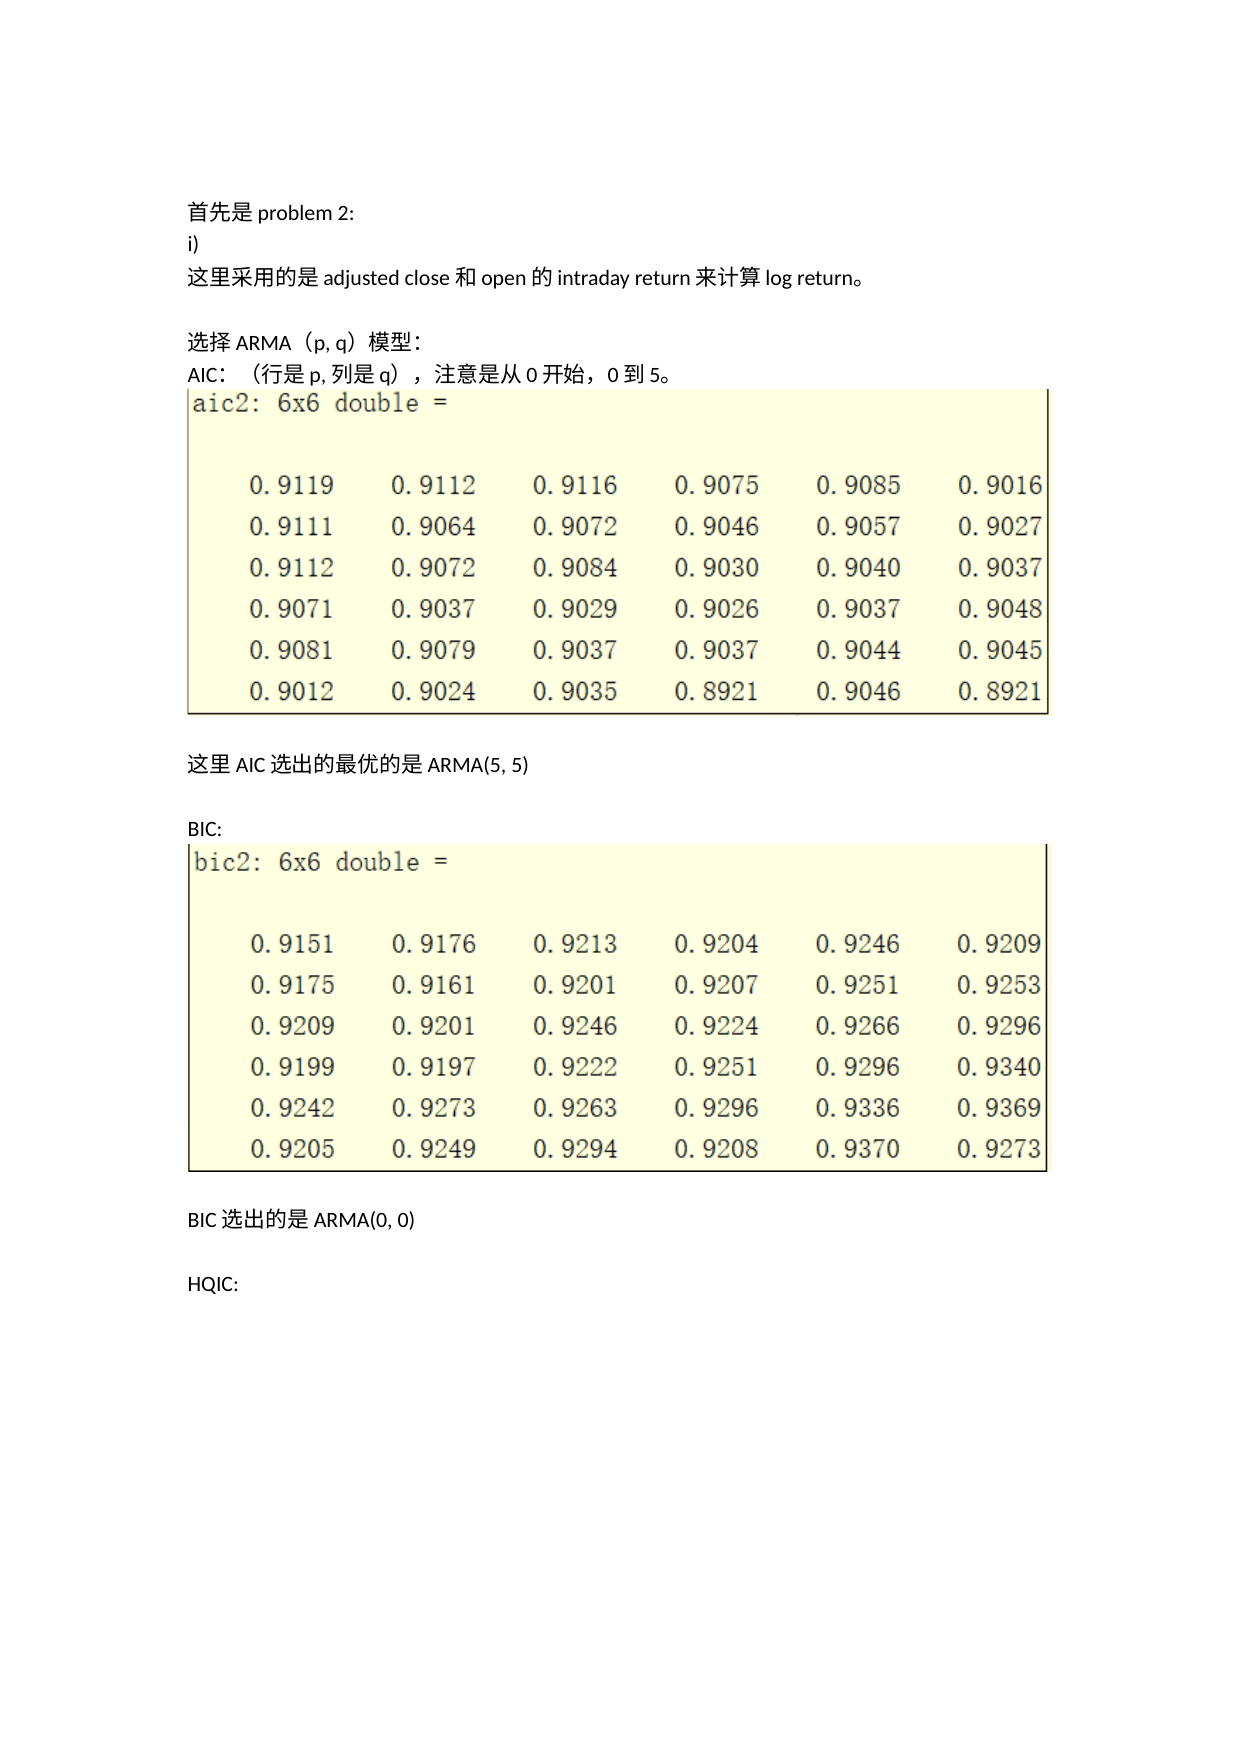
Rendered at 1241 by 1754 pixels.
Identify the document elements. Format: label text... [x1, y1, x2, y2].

text 首先是problem 2: [187, 194, 1053, 227]
text 这里AIC选出的最优的是ARMA(5, 5) [187, 747, 1053, 779]
text 选择ARMA（p, q）模型： [187, 324, 1053, 357]
text AIC：（行是p, 列是q），注意是从0开始，0到5。 [187, 357, 1053, 389]
picture [187, 389, 1053, 716]
picture [187, 844, 1053, 1172]
text 这里采用的是adjusted close 和open的intraday return来计算log return。 [187, 259, 1053, 292]
text BIC: [187, 812, 1053, 844]
text i) [187, 227, 1053, 259]
text HQIC: [187, 1267, 1053, 1299]
text BIC 选出的是ARMA(0, 0) [187, 1202, 1053, 1234]
